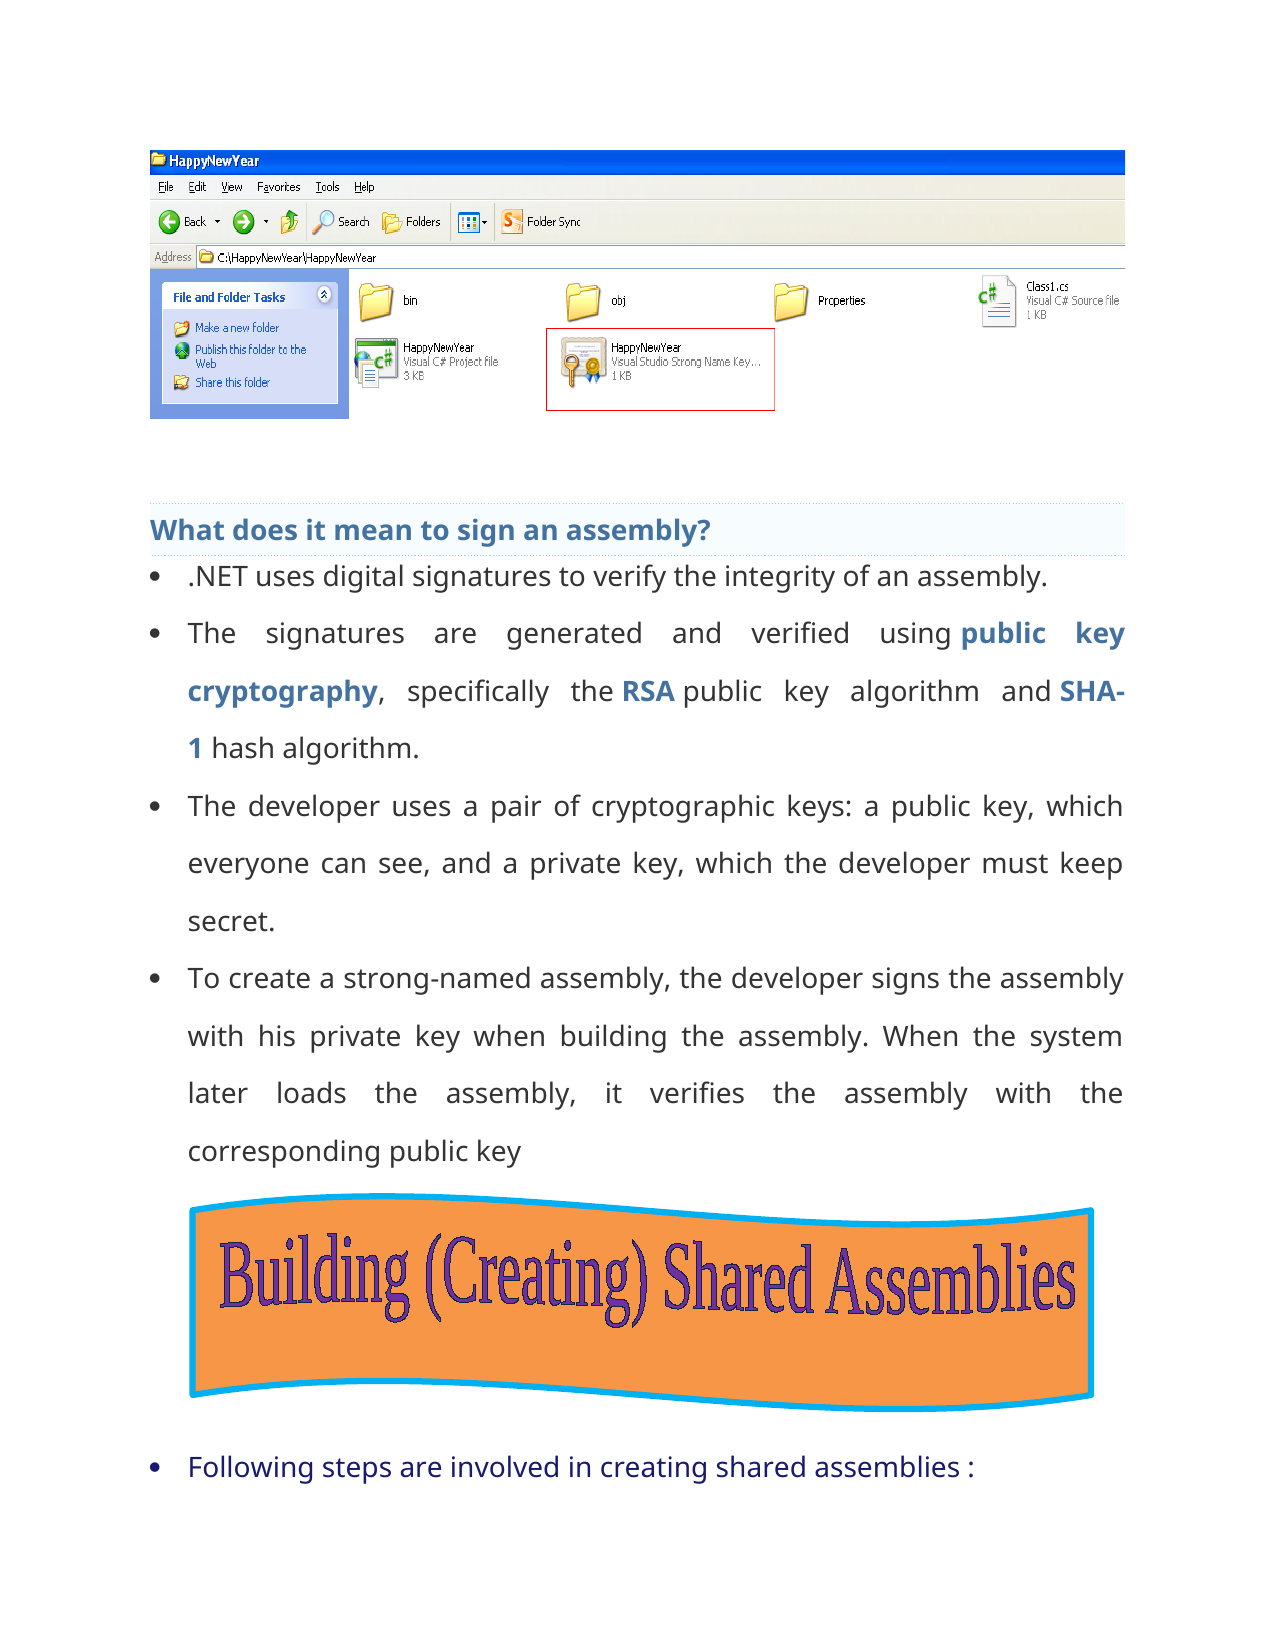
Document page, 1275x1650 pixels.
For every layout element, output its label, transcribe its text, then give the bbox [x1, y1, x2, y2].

picture [150, 150, 1125, 419]
text What does it mean to sign an assembly? [150, 503, 1125, 556]
list Following steps are involved in creating shared assemblies : [150, 1448, 1125, 1486]
list The signatures are generated and verified using public key cryptography, specifically the RSA public key algorithm and SHA-1 hash algorithm. [150, 613, 1125, 767]
list .NET uses digital signatures to verify the integrity of an assembly. [150, 556, 1125, 594]
list The developer uses a pair of cryptographic keys: a public key, which everyone can see, and a private key, which the developer must keep secret. [150, 786, 1125, 939]
list To create a strong-named assembly, the developer signs the assembly with his private key when building the assembly. When the system later loads the assembly, it verifies the assembly with the corresponding public key [150, 958, 1125, 1169]
